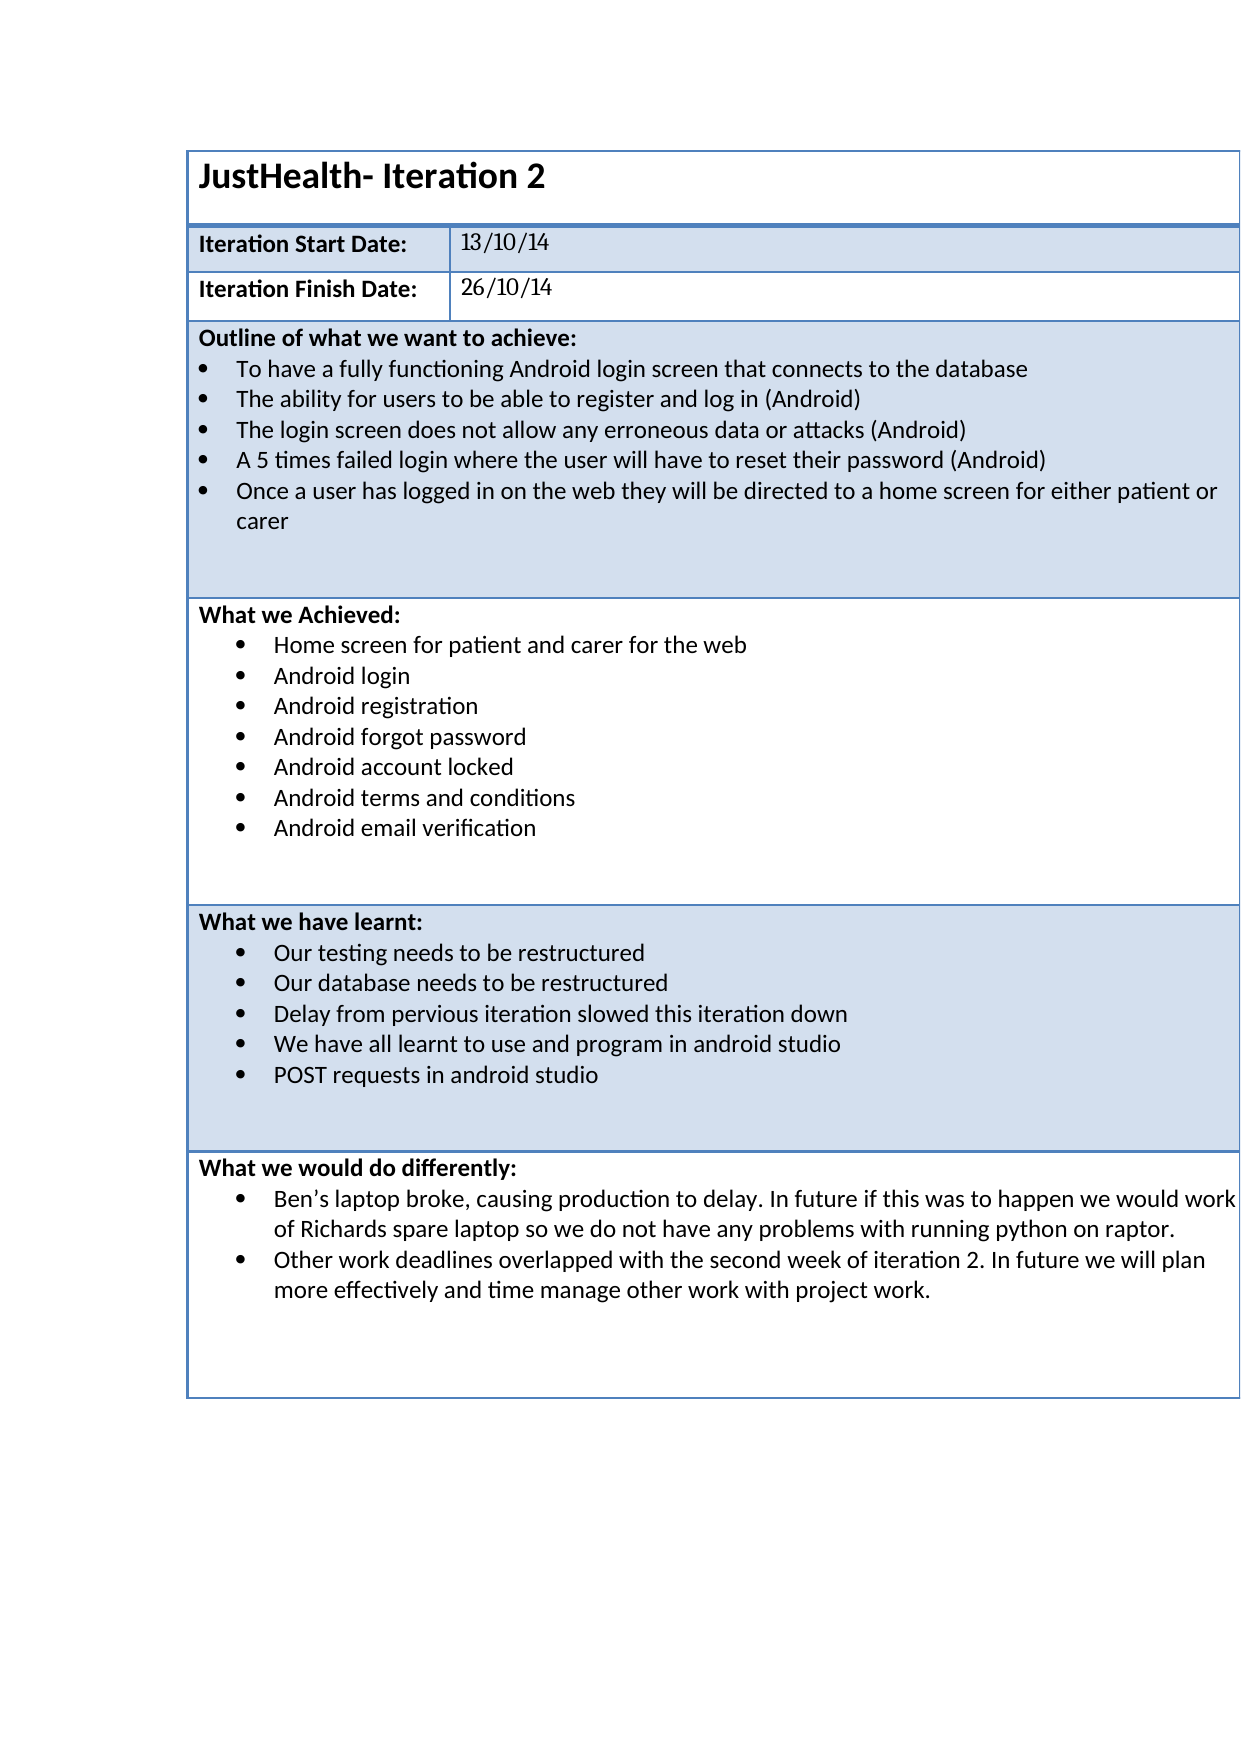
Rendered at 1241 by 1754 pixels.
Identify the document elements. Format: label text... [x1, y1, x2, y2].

table_cell What we have learnt: Our testing needs to be restructured Our database needs to be restructured Delay from pervious iteration slowed this iteration down We have all learnt to use and program in android studio POST requests in android studio [189, 906, 1239, 1150]
table_cell What we would do differently: Ben’s laptop broke, causing production to delay. In future if this was to happen we would work of Richards spare laptop so we do not have any problems with running python on raptor. Other work deadlines overlapped with the second week of iteration 2. In future we will plan more effectively and time manage other work with project work. [189, 1153, 1239, 1397]
table_cell Outline of what we want to achieve: To have a fully functioning Android login screen that connects to the database The ability for users to be able to register and log in (Android) The login screen does not allow any erroneous data or attacks (Android) A 5 times failed login where the user will have to reset their password (Android) Once a user has logged in on the web they will be directed to a home screen for either patient or carer [189, 322, 1239, 597]
table_cell What we Achieved: Home screen for patient and carer for the web Android login Android registration Android forgot password Android account locked Android terms and conditions Android email verification [189, 599, 1239, 904]
table_cell 13/10/14 [451, 228, 1239, 271]
table_cell 26/10/14 [451, 273, 1239, 320]
table_cell Iteration Finish Date: [189, 273, 449, 320]
table_cell Iteration Start Date: [189, 228, 449, 271]
table_header JustHealth- Iteration 2 [189, 152, 1239, 223]
